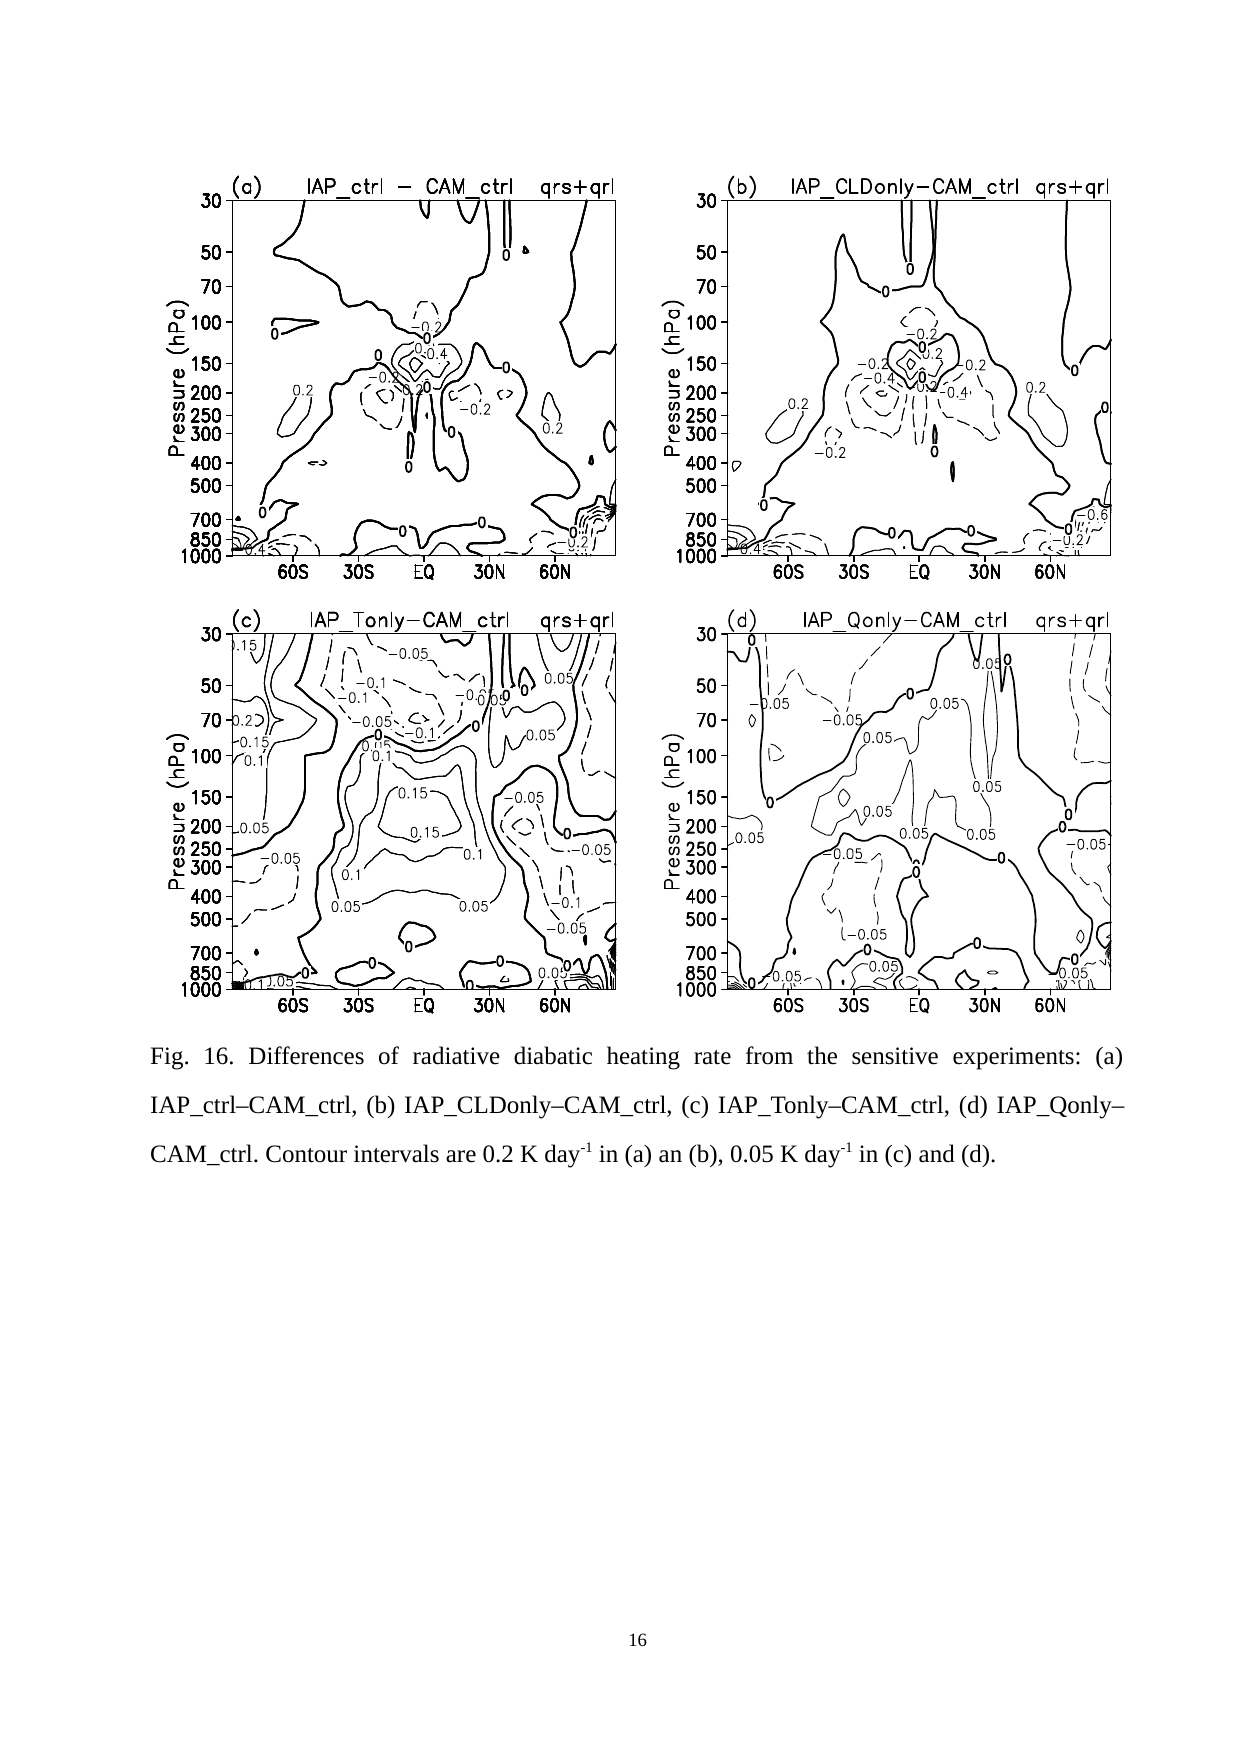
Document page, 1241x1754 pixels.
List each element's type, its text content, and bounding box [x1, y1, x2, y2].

text Fig. 16. Differences of radiative diabatic heating rate from the sensitive experiments: (a) IAP_ctrl–CAM_ctrl, (b) IAP_CLDonly–CAM_ctrl, (c) IAP_Tonly–CAM_ctrl, (d) IAP_Qonly–CAM_ctrl. Contour intervals are 0.2 K day (a) an (b), 0.05 K day (c) and (d). [150, 1039, 1125, 1169]
